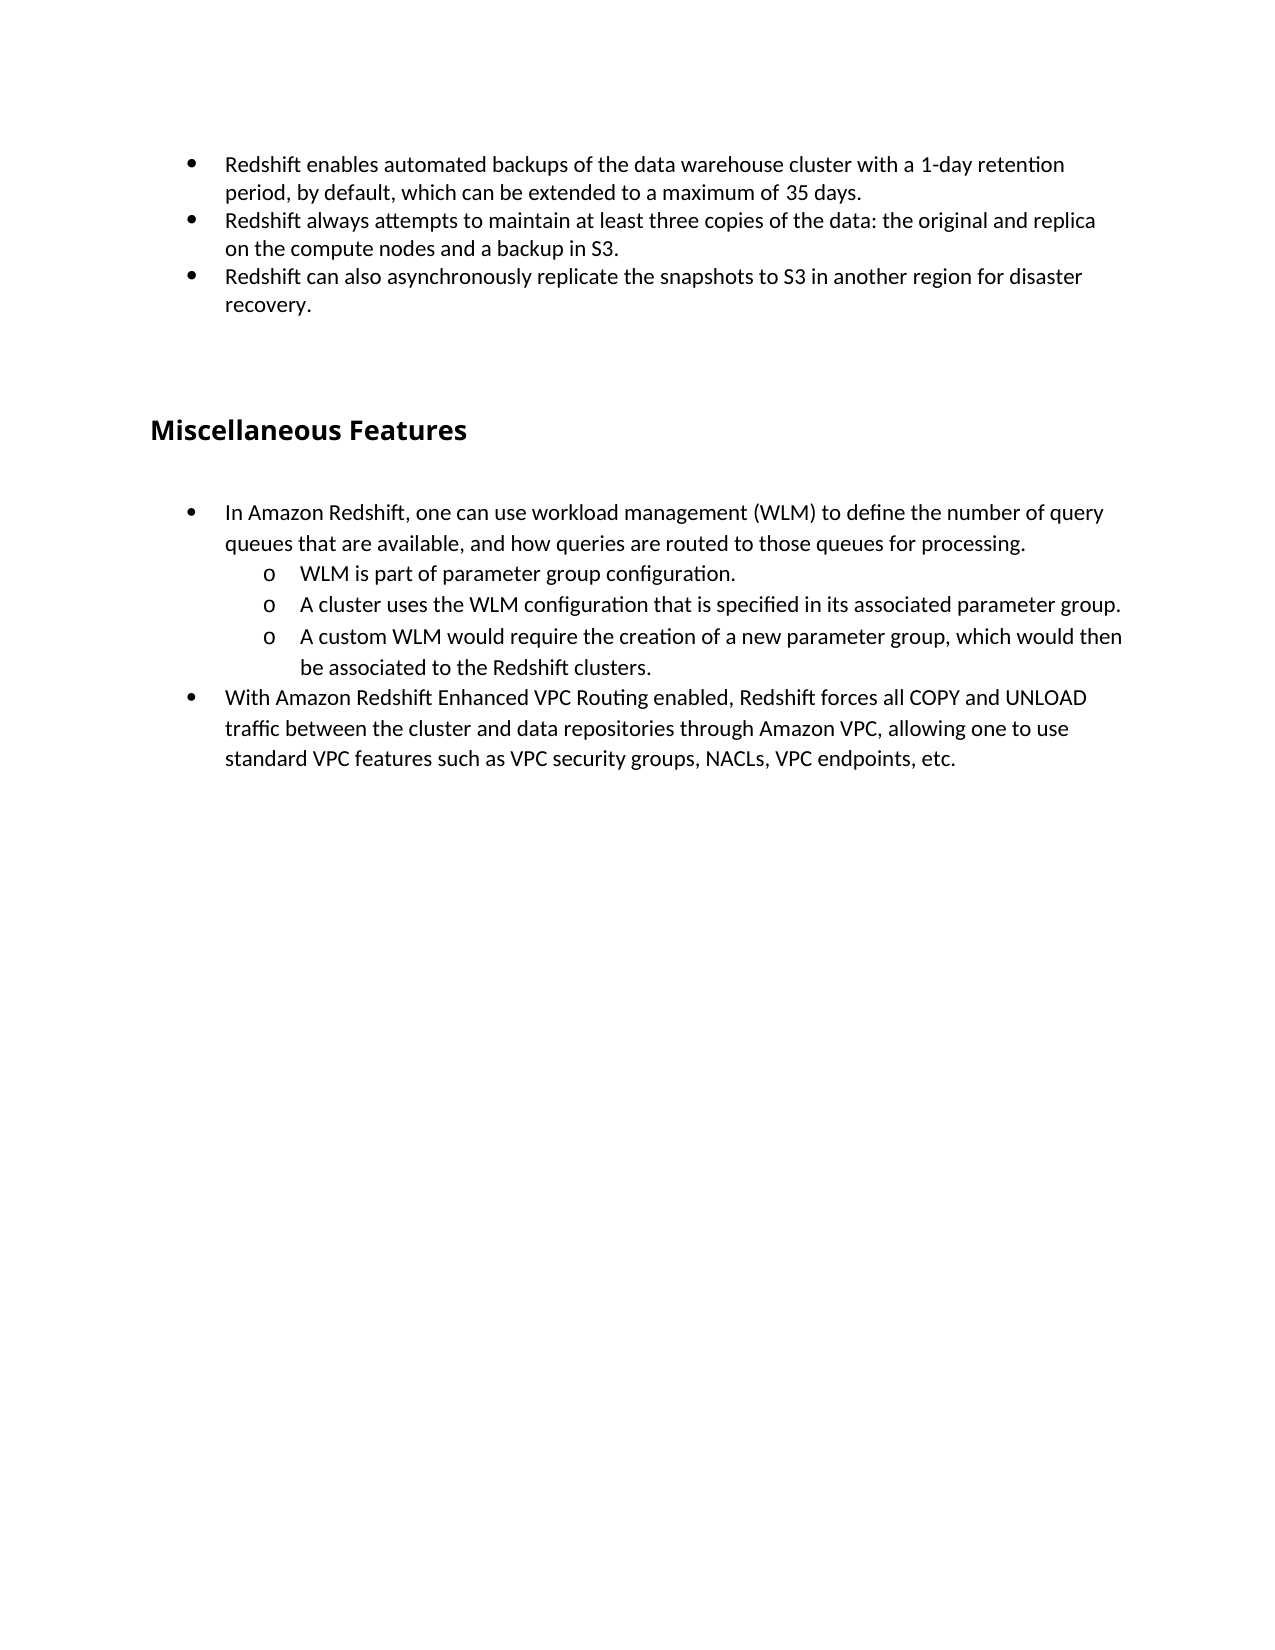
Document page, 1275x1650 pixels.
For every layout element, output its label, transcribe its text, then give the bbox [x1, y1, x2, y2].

list WLM is part of parameter group configuration. [262, 559, 1125, 588]
list A custom WLM would require the creation of a new parameter group, which would then be associated to the Redshift clusters. [262, 622, 1125, 681]
list In Amazon Redshift, one can use workload management (WLM) to define the number of query queues that are available, and how queries are routed to those queues for processing. [187, 498, 1125, 557]
list A cluster uses the WLM configuration that is specified in its associated parameter group. [262, 590, 1125, 619]
list With Amazon Redshift Enhanced VPC Routing enabled, Redshift forces all COPY and UNLOAD traffic between the cluster and data repositories through Amazon VPC, allowing one to use standard VPC features such as VPC security groups, NACLs, VPC endpoints, etc. [187, 683, 1125, 772]
list Redshift can also asynchronously replicate the snapshots to S3 in another region for disaster recovery. [187, 262, 1125, 318]
subtitle Miscellaneous Features [150, 412, 1125, 449]
list Redshift enables automated backups of the data warehouse cluster with a 1-day retention period, by default, which can be extended to a maximum of 35 days. [187, 150, 1125, 206]
list Redshift always attempts to maintain at least three copies of the data: the original and replica on the compute nodes and a backup in S3. [187, 206, 1125, 262]
